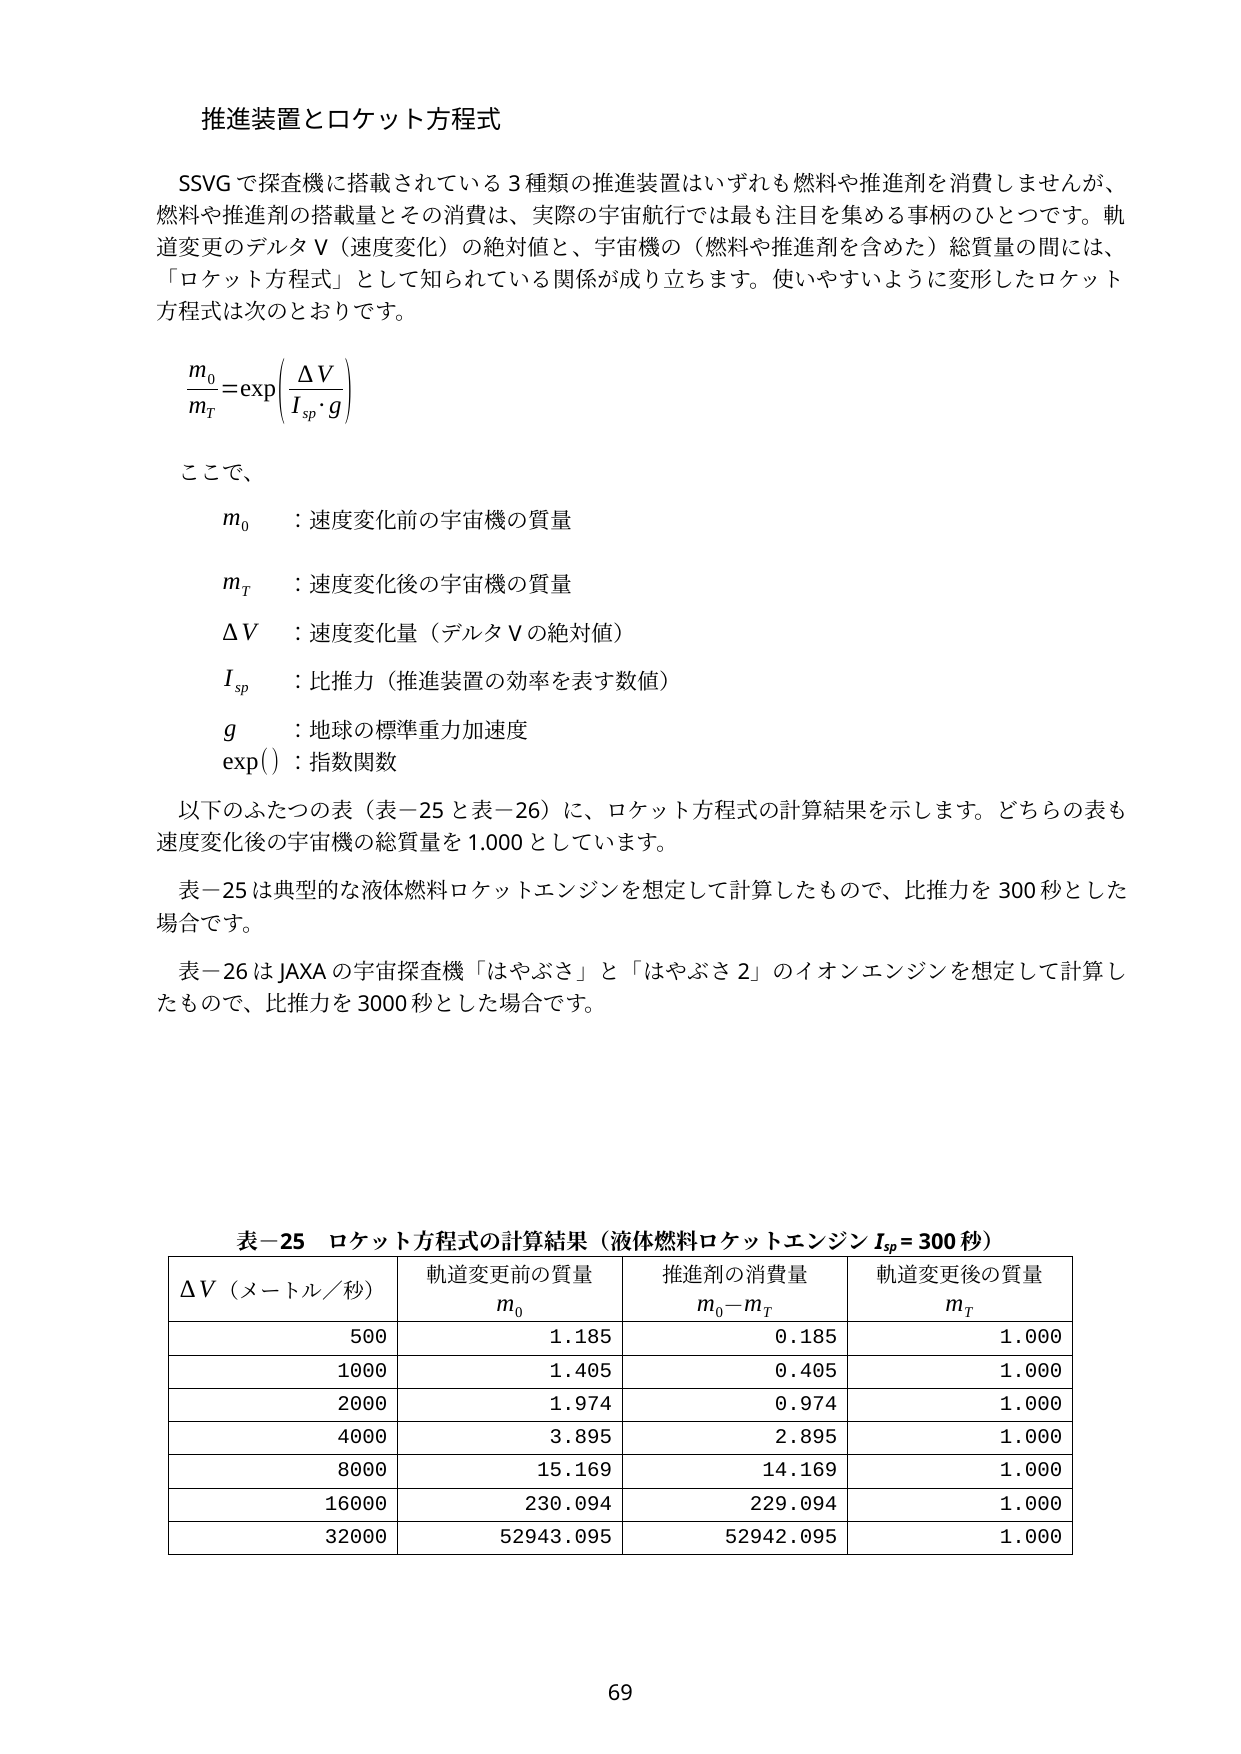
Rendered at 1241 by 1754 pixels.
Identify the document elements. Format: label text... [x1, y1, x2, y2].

table_cell 500 [169, 1322, 397, 1354]
table_cell 1.000 [848, 1356, 1072, 1388]
text ：速度変化後の宇宙機の質量 [201, 552, 1128, 616]
table_header 軌道変更前の質量 [398, 1257, 622, 1321]
table_cell 1.974 [398, 1389, 622, 1421]
table_cell 230.094 [398, 1489, 622, 1521]
table_cell 2000 [169, 1389, 397, 1421]
table_cell 1.000 [848, 1422, 1072, 1454]
table_cell 0.974 [623, 1389, 847, 1421]
table_cell 1.185 [398, 1322, 622, 1354]
text ：指数関数 [201, 745, 1128, 777]
table_cell 14.169 [623, 1455, 847, 1487]
table_cell 1.405 [398, 1356, 622, 1388]
text 表－26はJAXAの宇宙探査機「はやぶさ」と「はやぶさ2」のイオンエンジンを想定して計算したもので、比推力を3000秒とした場合です。 [156, 954, 1128, 1018]
table_cell 1.000 [848, 1389, 1072, 1421]
table_cell 15.169 [398, 1455, 622, 1487]
table_cell 3.895 [398, 1422, 622, 1454]
table_cell 4000 [169, 1422, 397, 1454]
table_cell 229.094 [623, 1489, 847, 1521]
subtitle 推進装置とロケット方程式 [201, 85, 1128, 149]
table_cell 1.000 [848, 1489, 1072, 1521]
table_cell 8000 [169, 1455, 397, 1487]
table_cell 1.000 [848, 1322, 1072, 1354]
text ：速度変化量（デルタVの絶対値） [201, 616, 1128, 648]
table_header 軌道変更後の質量 [848, 1257, 1072, 1321]
table_cell 0.185 [623, 1322, 847, 1354]
table_cell 0.405 [623, 1356, 847, 1388]
text ここで、 [156, 455, 1128, 487]
text ：速度変化前の宇宙機の質量 [201, 487, 1128, 552]
text 表－25は典型的な液体燃料ロケットエンジンを想定して計算したもので、比推力を300秒とした場合です。 [156, 873, 1128, 938]
text 以下のふたつの表（表－25 と表－26）に、ロケット方程式の計算結果を示します。どちらの表も速度変化後の宇宙機の総質量を1.000としています。 [156, 793, 1128, 857]
table_cell 1.000 [848, 1522, 1072, 1554]
text ：比推力（推進装置の効率を表す数値） [201, 648, 1128, 713]
table_cell 52942.095 [623, 1522, 847, 1554]
table_cell 1000 [169, 1356, 397, 1388]
table_cell 52943.095 [398, 1522, 622, 1554]
table_header 推進剤の消費量 － [623, 1257, 847, 1321]
table_cell 16000 [169, 1489, 397, 1521]
text ：地球の標準重力加速度 [201, 713, 1128, 745]
table_cell 2.895 [623, 1422, 847, 1454]
table_header （メートル／秒） [169, 1257, 397, 1321]
table_cell 32000 [169, 1522, 397, 1554]
text SSVGで探査機に搭載されている3種類の推進装置はいずれも燃料や推進剤を消費しませんが、燃料や推進剤の搭載量とその消費は、実際の宇宙航行では最も注目を集める事柄のひとつです。軌道変更のデルタV（速度変化）の絶対値と、宇宙機の（燃料や推進剤を含めた）総質量の間には、「ロケット方程式」として知られている関係が成り立ちます。使いやすいように変形したロケット方程式は次のとおりです。 [156, 166, 1128, 326]
table_cell 1.000 [848, 1455, 1072, 1487]
